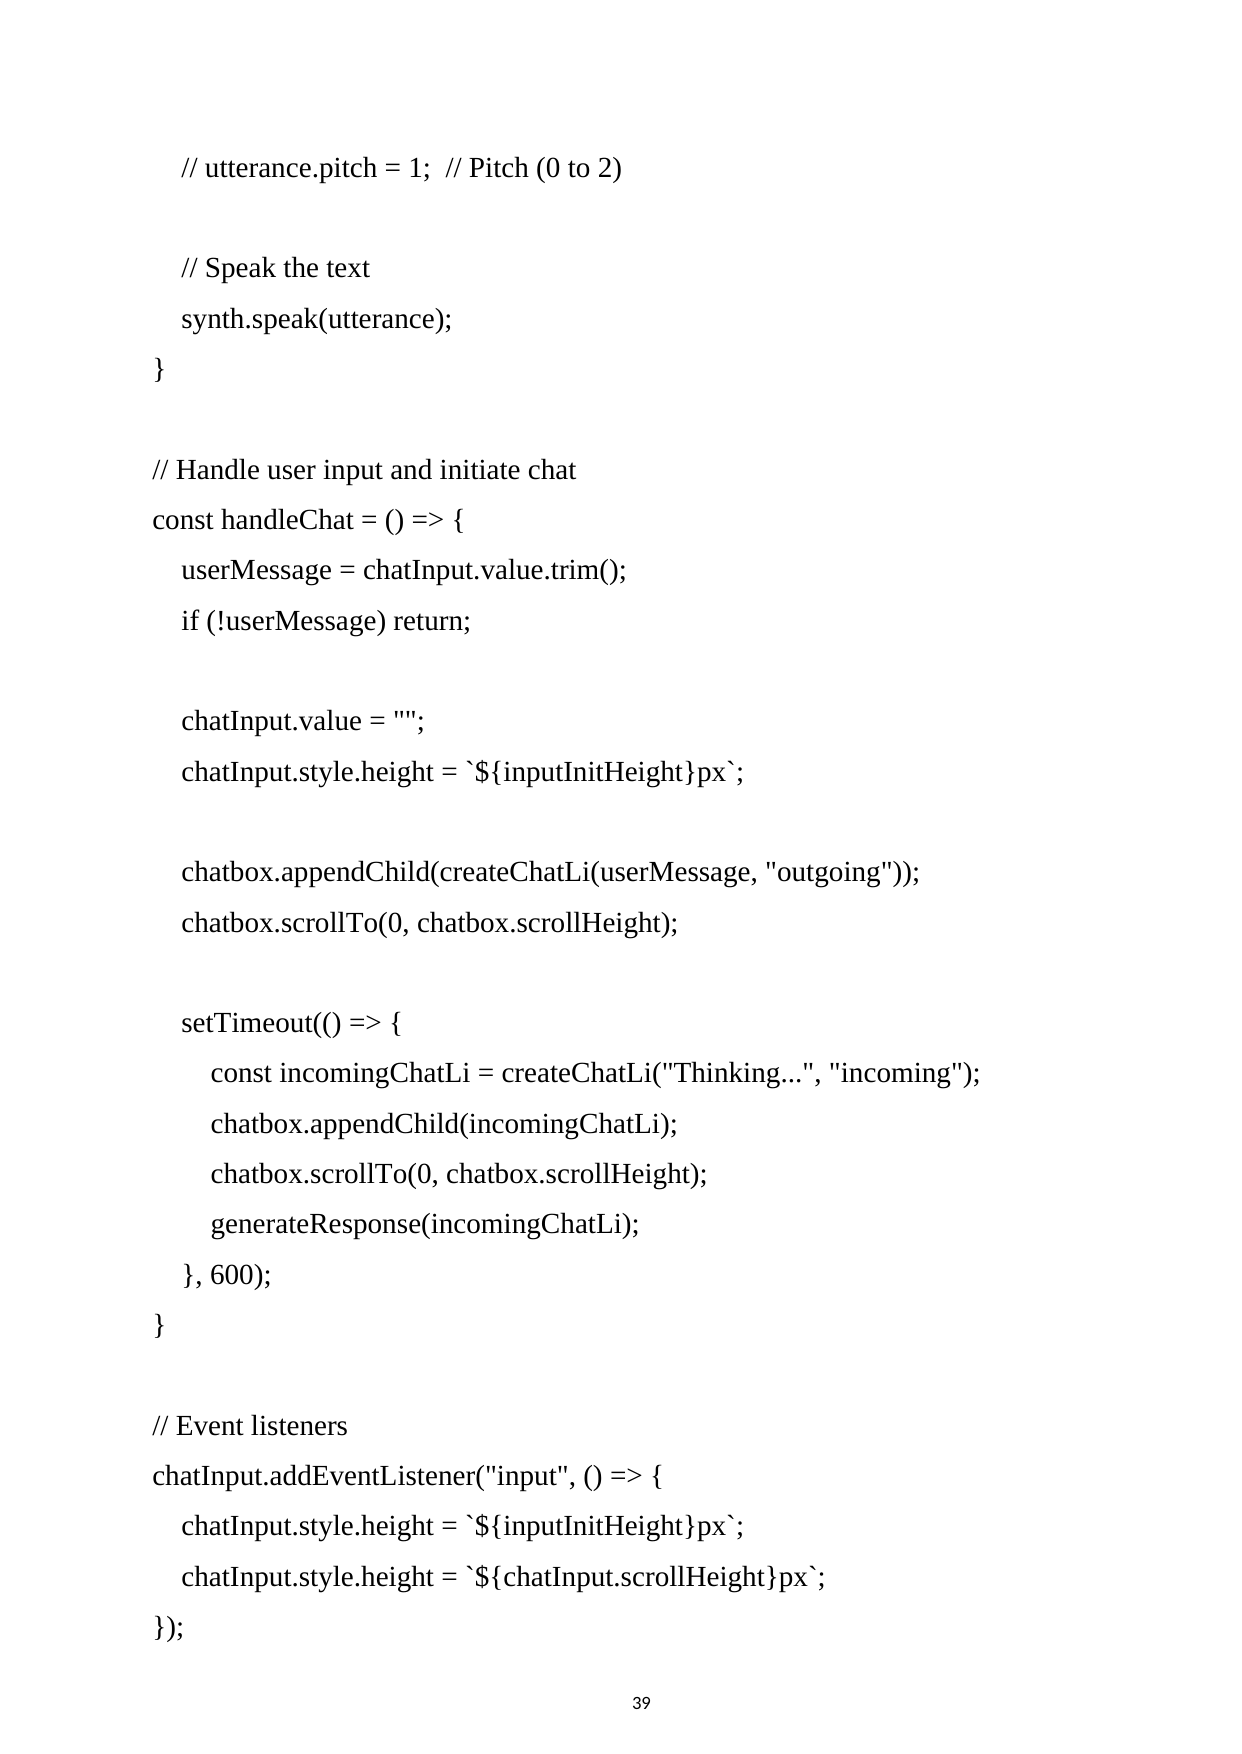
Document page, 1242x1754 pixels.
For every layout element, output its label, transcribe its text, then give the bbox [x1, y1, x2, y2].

text const handleChat = () => { [152, 502, 1133, 536]
text chatInput.addEventListener("input", () => { [152, 1458, 1133, 1492]
text chatbox.appendChild(createChatLi(userMessage, "outgoing")); [152, 854, 1133, 888]
text }); [152, 1609, 1133, 1643]
text // utterance.pitch = 1; // Pitch (0 to 2) [152, 150, 1133, 183]
text }, 600); [152, 1257, 1133, 1290]
text } [152, 1307, 1133, 1341]
text setTimeout(() => { [152, 1005, 1133, 1039]
text chatInput.style.height = `${inputInitHeight}px`; [152, 1508, 1133, 1542]
text generateResponse(incomingChatLi); [152, 1207, 1133, 1240]
text chatInput.value = ""; [152, 703, 1133, 737]
text chatbox.appendChild(incomingChatLi); [152, 1106, 1133, 1139]
text // Event listeners [152, 1408, 1133, 1441]
text // Handle user input and initiate chat [152, 452, 1133, 485]
text chatInput.style.height = `${inputInitHeight}px`; [152, 754, 1133, 787]
text chatbox.scrollTo(0, chatbox.scrollHeight); [152, 1156, 1133, 1190]
text chatInput.style.height = `${chatInput.scrollHeight}px`; [152, 1559, 1133, 1592]
text if (!userMessage) return; [152, 603, 1133, 636]
text // Speak the text [152, 251, 1133, 284]
text userMessage = chatInput.value.trim(); [152, 552, 1133, 586]
text chatbox.scrollTo(0, chatbox.scrollHeight); [152, 905, 1133, 938]
text const incomingChatLi = createChatLi("Thinking...", "incoming"); [152, 1056, 1133, 1089]
text } [152, 351, 1133, 385]
text synth.speak(utterance); [152, 301, 1133, 334]
